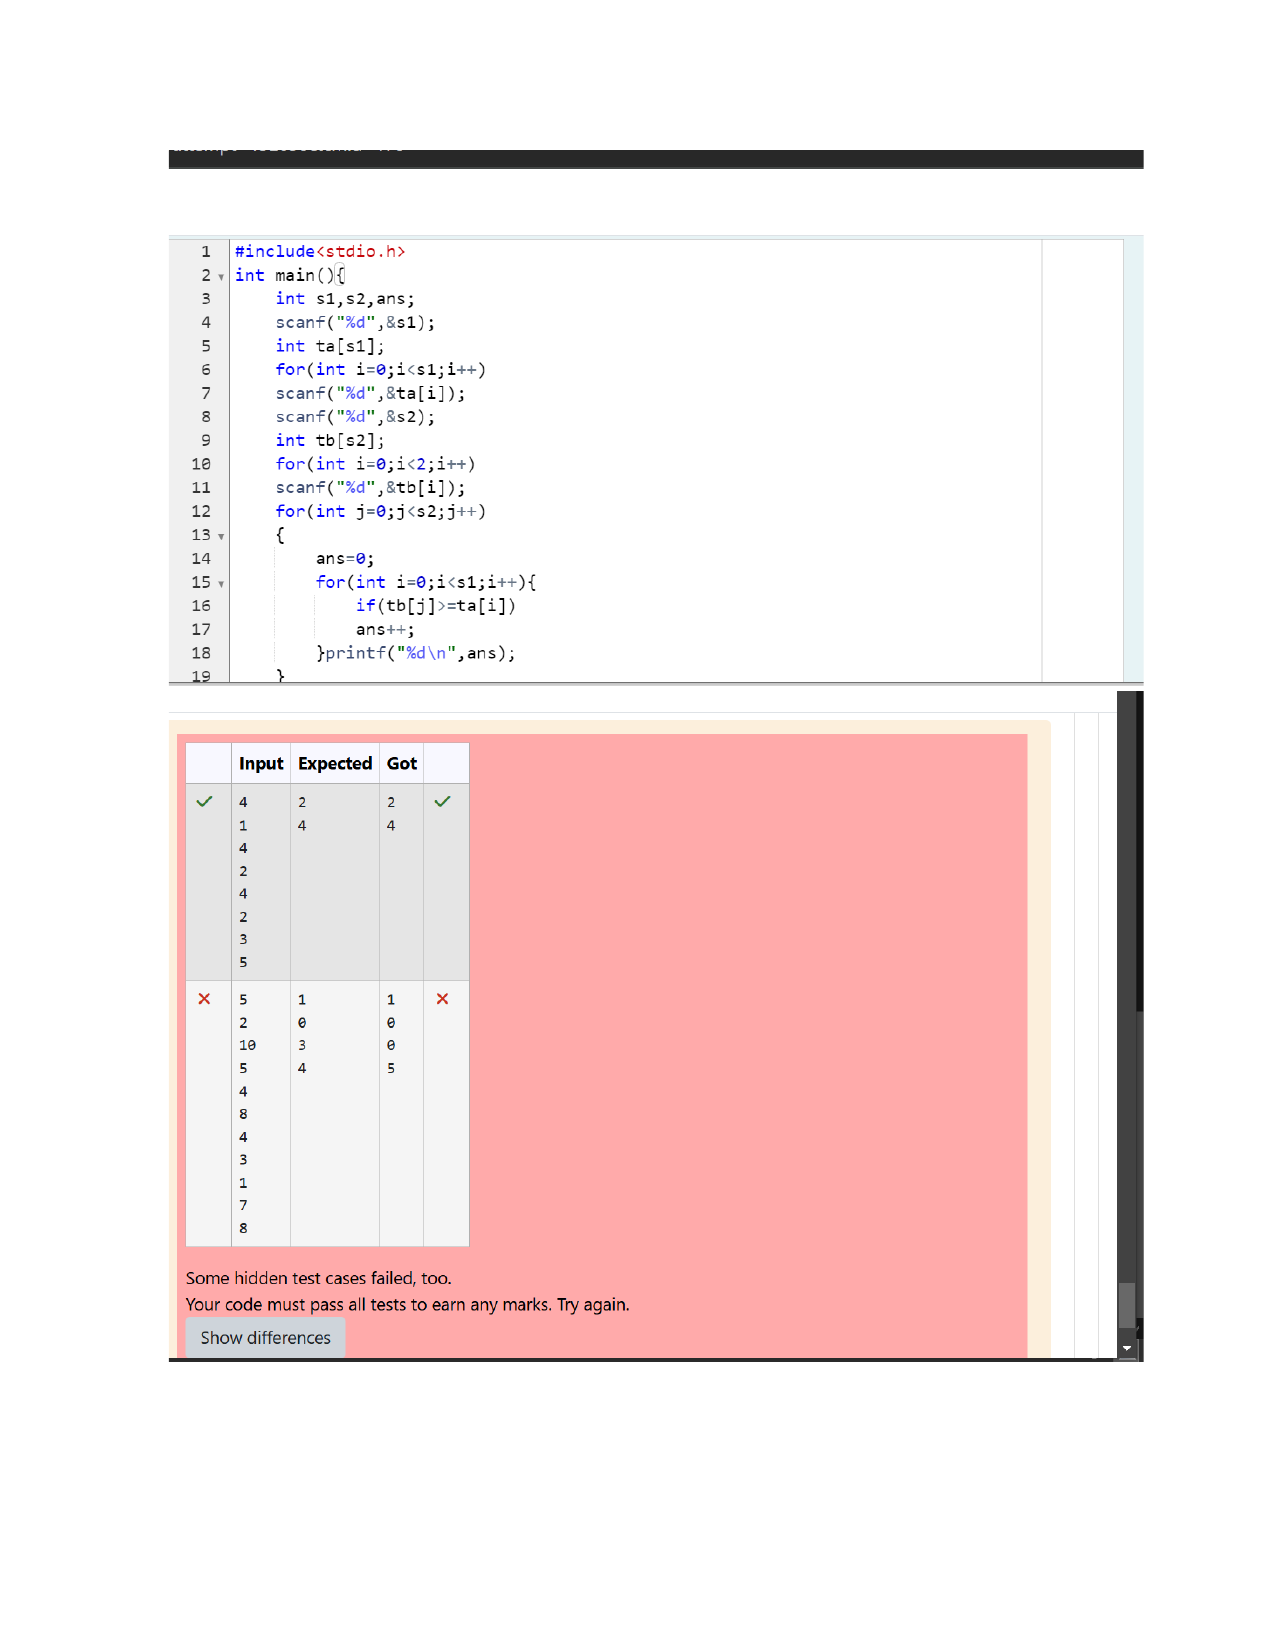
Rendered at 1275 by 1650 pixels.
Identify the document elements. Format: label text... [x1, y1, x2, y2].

text WEEK-6 [150, 150, 1125, 1362]
